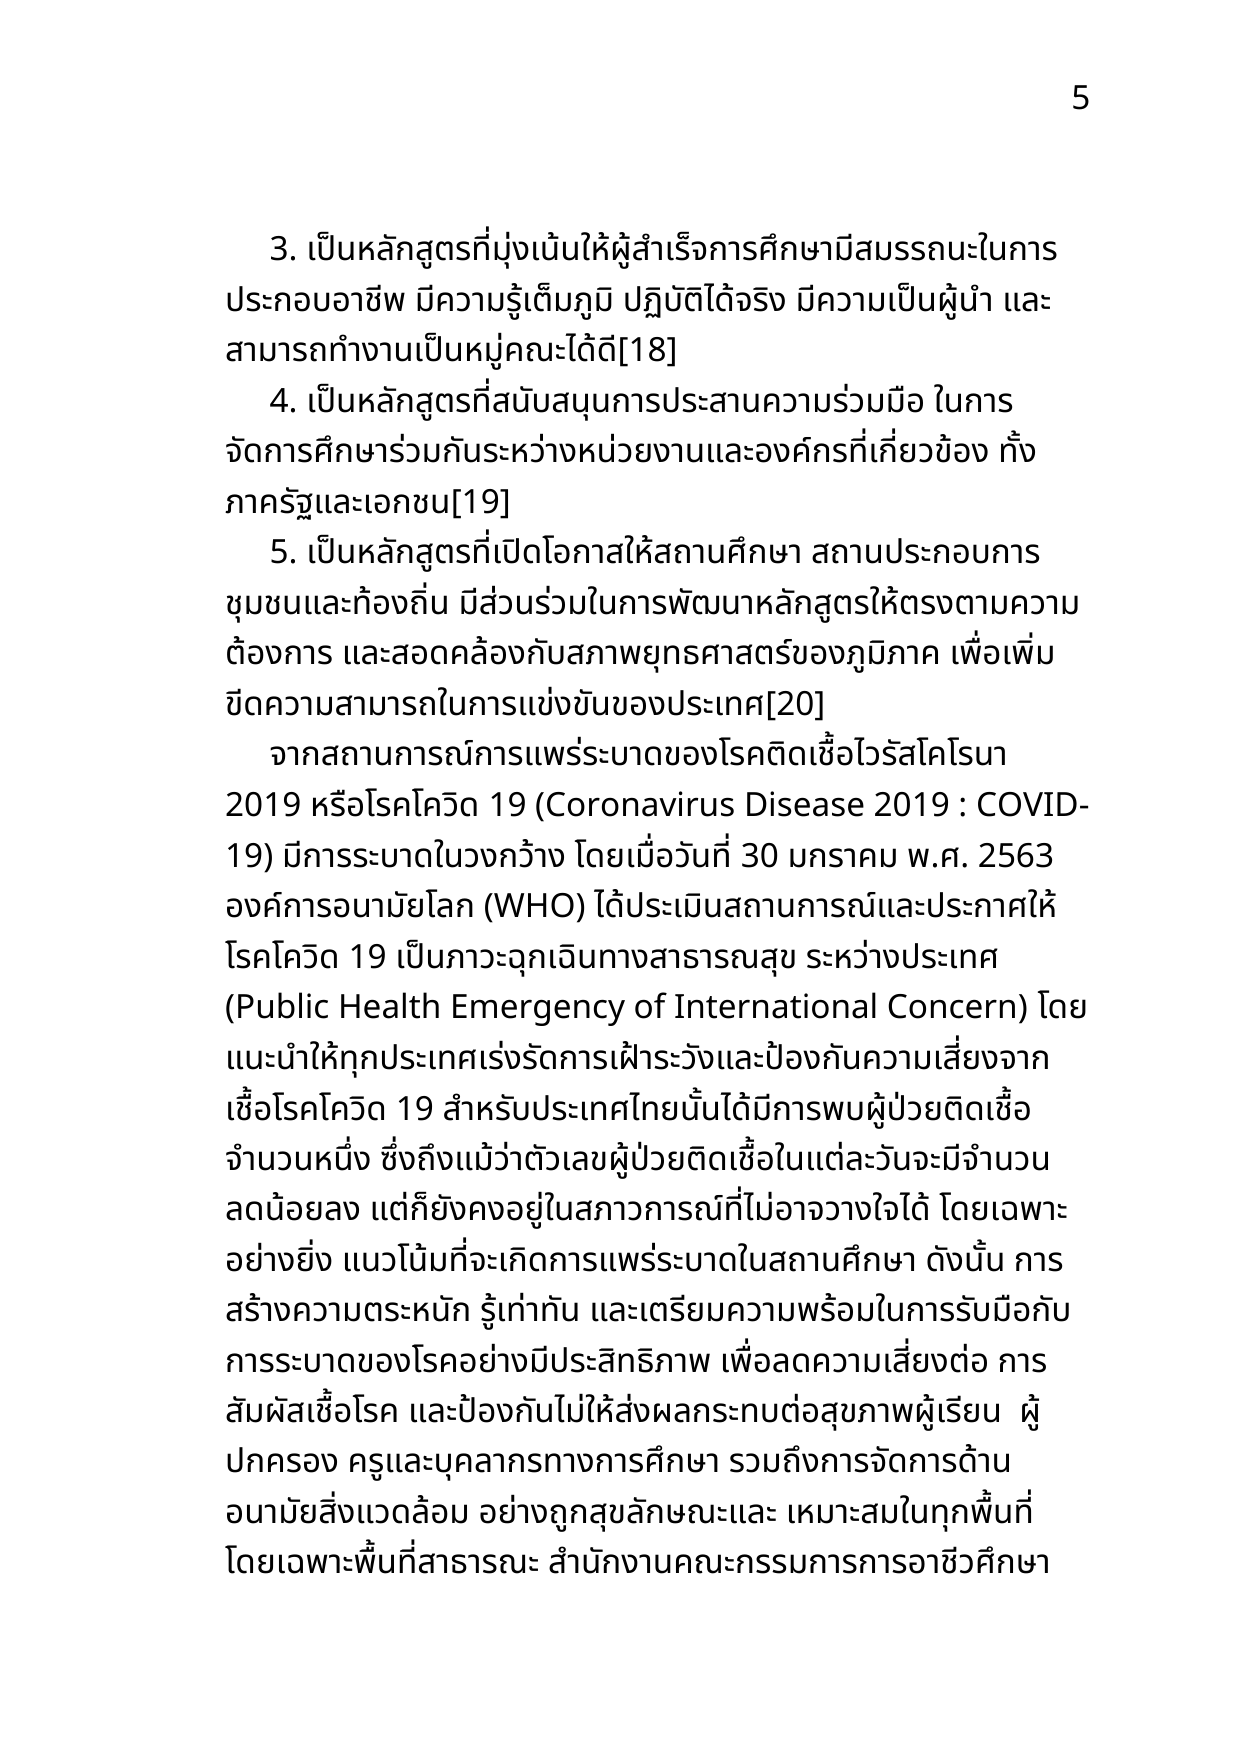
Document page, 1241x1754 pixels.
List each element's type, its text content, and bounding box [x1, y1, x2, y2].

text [225, 730, 1090, 1589]
text 4. เป็นหลักสูตรที่สนับสนุนการประสานความร่วมมือ ในการจัดการศึกษาร่วมกันระหว่างหน่วยงานและองค์กรที่เกี่ยวข้อง ทั้งภาครัฐและเอกชน[19] [225, 377, 1090, 528]
text 5. เป็นหลักสูตรที่เปิดโอกาสให้สถานศึกษา สถานประกอบการ ชุมชนและท้องถิ่น มีส่วนร่วมในการพัฒนาหลักสูตรให้ตรงตามความต้องการ และสอดคล้องกับสภาพยุทธศาสตร์ของภูมิภาค เพื่อเพิ่มขีดความสามารถในการแข่งขันของประเทศ[20] [225, 528, 1090, 730]
text 3. เป็นหลักสูตรที่มุ่งเน้นให้ผู้สำเร็จการศึกษามีสมรรถนะในการประกอบอาชีพ มีความรู้เต็มภูมิ ปฏิบัติได้จริง มีความเป็นผู้นำ และสามารถทำงานเป็นหมู่คณะได้ดี[18] [225, 225, 1090, 377]
